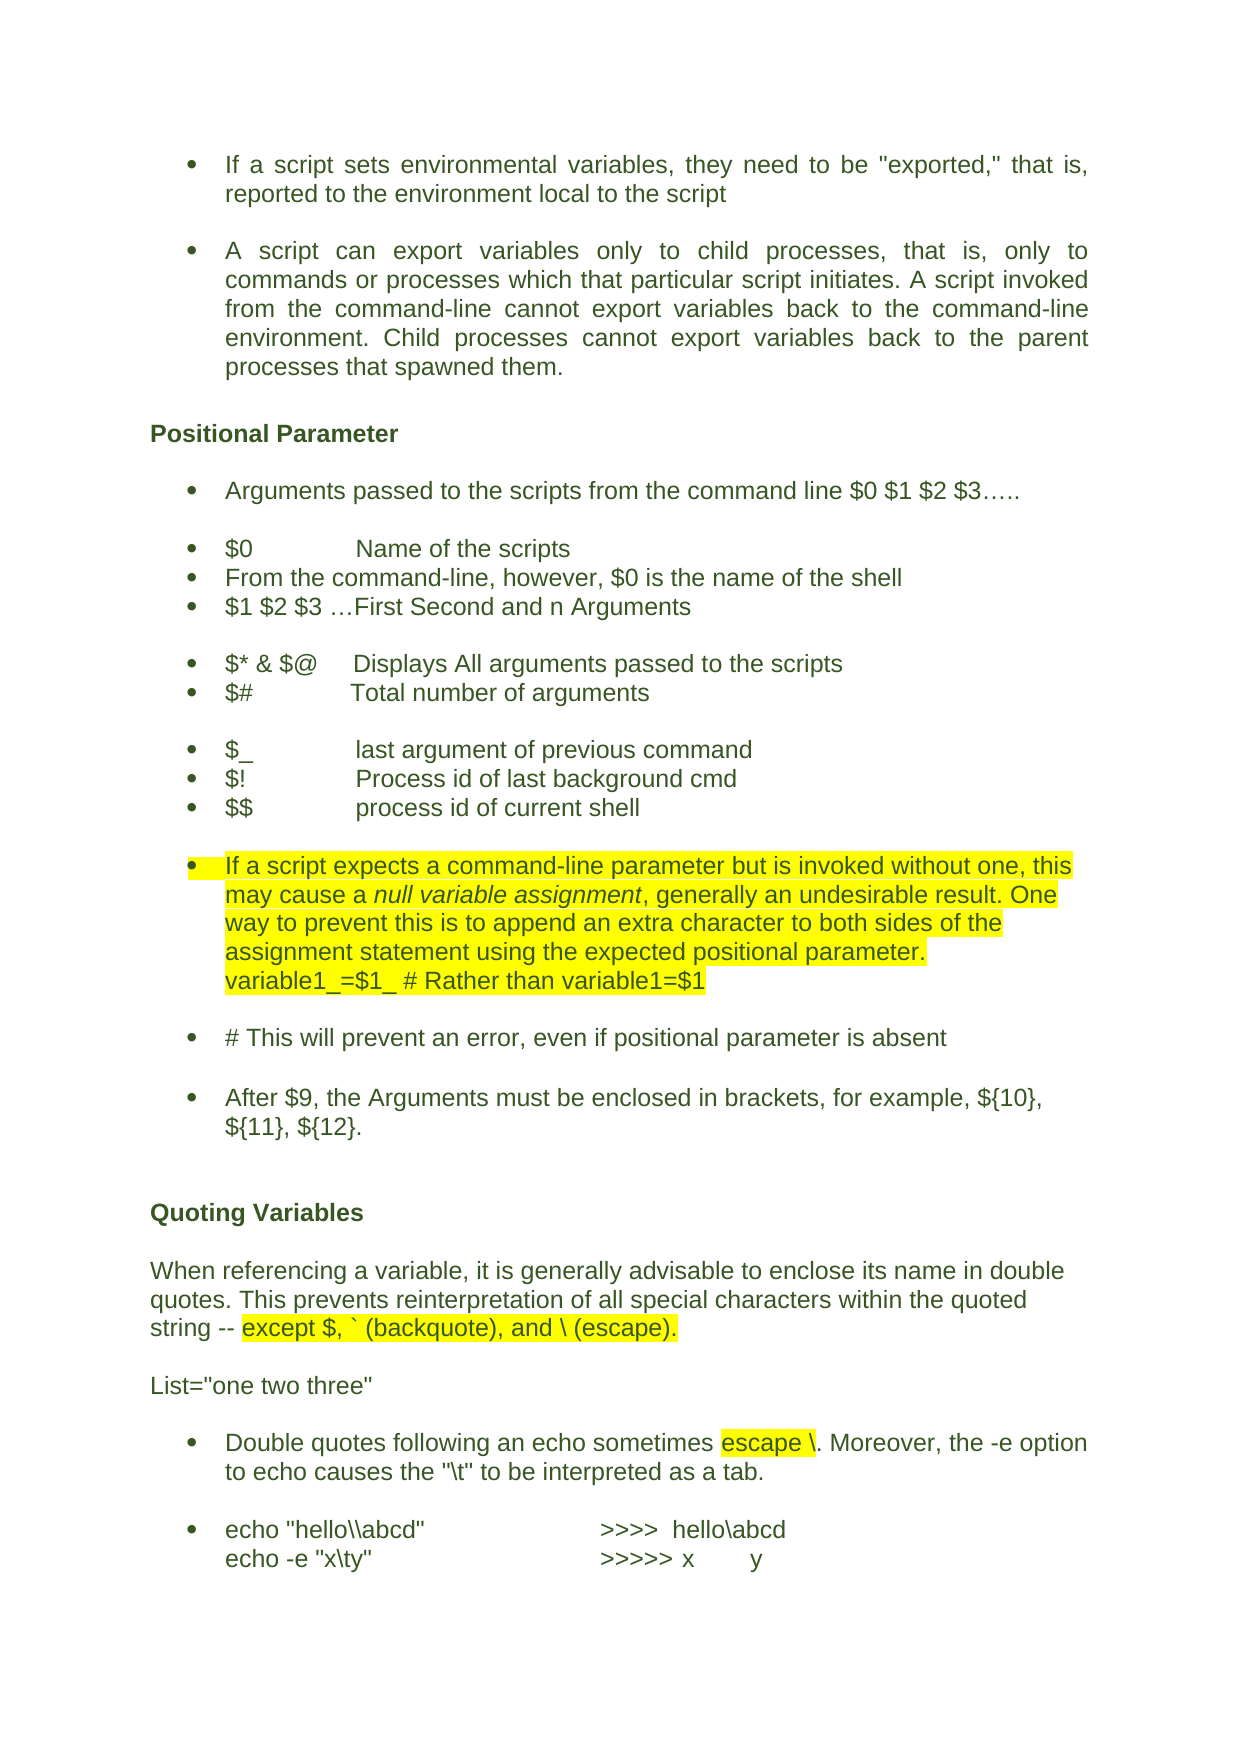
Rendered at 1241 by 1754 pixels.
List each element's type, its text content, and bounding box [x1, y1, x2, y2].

text When referencing a variable, it is generally advisable to enclose its name in double quotes. This prevents reinterpretation of all special characters within the quoted string -- except $, ` (backquote), and \ (escape). [150, 1256, 1090, 1342]
list $! Process id of last background cmd [187, 764, 1090, 793]
list # This will prevent an error, even if positional parameter is absent [187, 1023, 1090, 1052]
list A script can export variables only to child processes, that is, only to commands or processes which that particular script initiates. A script invoked from the command-line cannot export variables back to the command-line environment. Child processes cannot export variables back to the parent processes that spawned them. [187, 236, 1090, 380]
list After $9, the Arguments must be enclosed in brackets, for example, ${10}, ${11}, ${12}. [187, 1083, 1090, 1141]
list $_ last argument of previous command [187, 736, 1090, 764]
list $$ process id of current shell [187, 793, 1090, 822]
list Double quotes following an echo sometimes escape \. Moreover, the -e option to echo causes the "\t" to be interpreted as a tab. [187, 1428, 1090, 1486]
list If a script expects a command-line parameter but is invoked without one, this may cause a null variable assignment, generally an undesirable result. One way to prevent this is to append an extra character to both sides of the assignment statement using the expected positional parameter. variable1_=$1_ # Rather than variable1=$1 [187, 851, 1090, 995]
list echo -e "x\ty" >>>>> x y [225, 1544, 1090, 1572]
text List="one two three" [150, 1371, 1090, 1400]
list If a script sets environmental variables, they need to be "exported," that is, reported to the environment local to the script [187, 150, 1090, 208]
list $* & $@ Displays All arguments passed to the scripts [187, 649, 1090, 678]
list $0 Name of the scripts [187, 534, 1090, 563]
list $1 $2 $3 …First Second and n Arguments [187, 591, 1090, 620]
list From the command-line, however, $0 is the name of the shell [187, 563, 1090, 591]
list Arguments passed to the scripts from the command line $0 $1 $2 $3….. [187, 476, 1090, 505]
list echo "hello\\abcd" >>>> hello\abcd [187, 1515, 1090, 1544]
text Positional Parameter [150, 419, 1090, 447]
list $# Total number of arguments [187, 678, 1090, 707]
text Quoting Variables [150, 1198, 1090, 1227]
